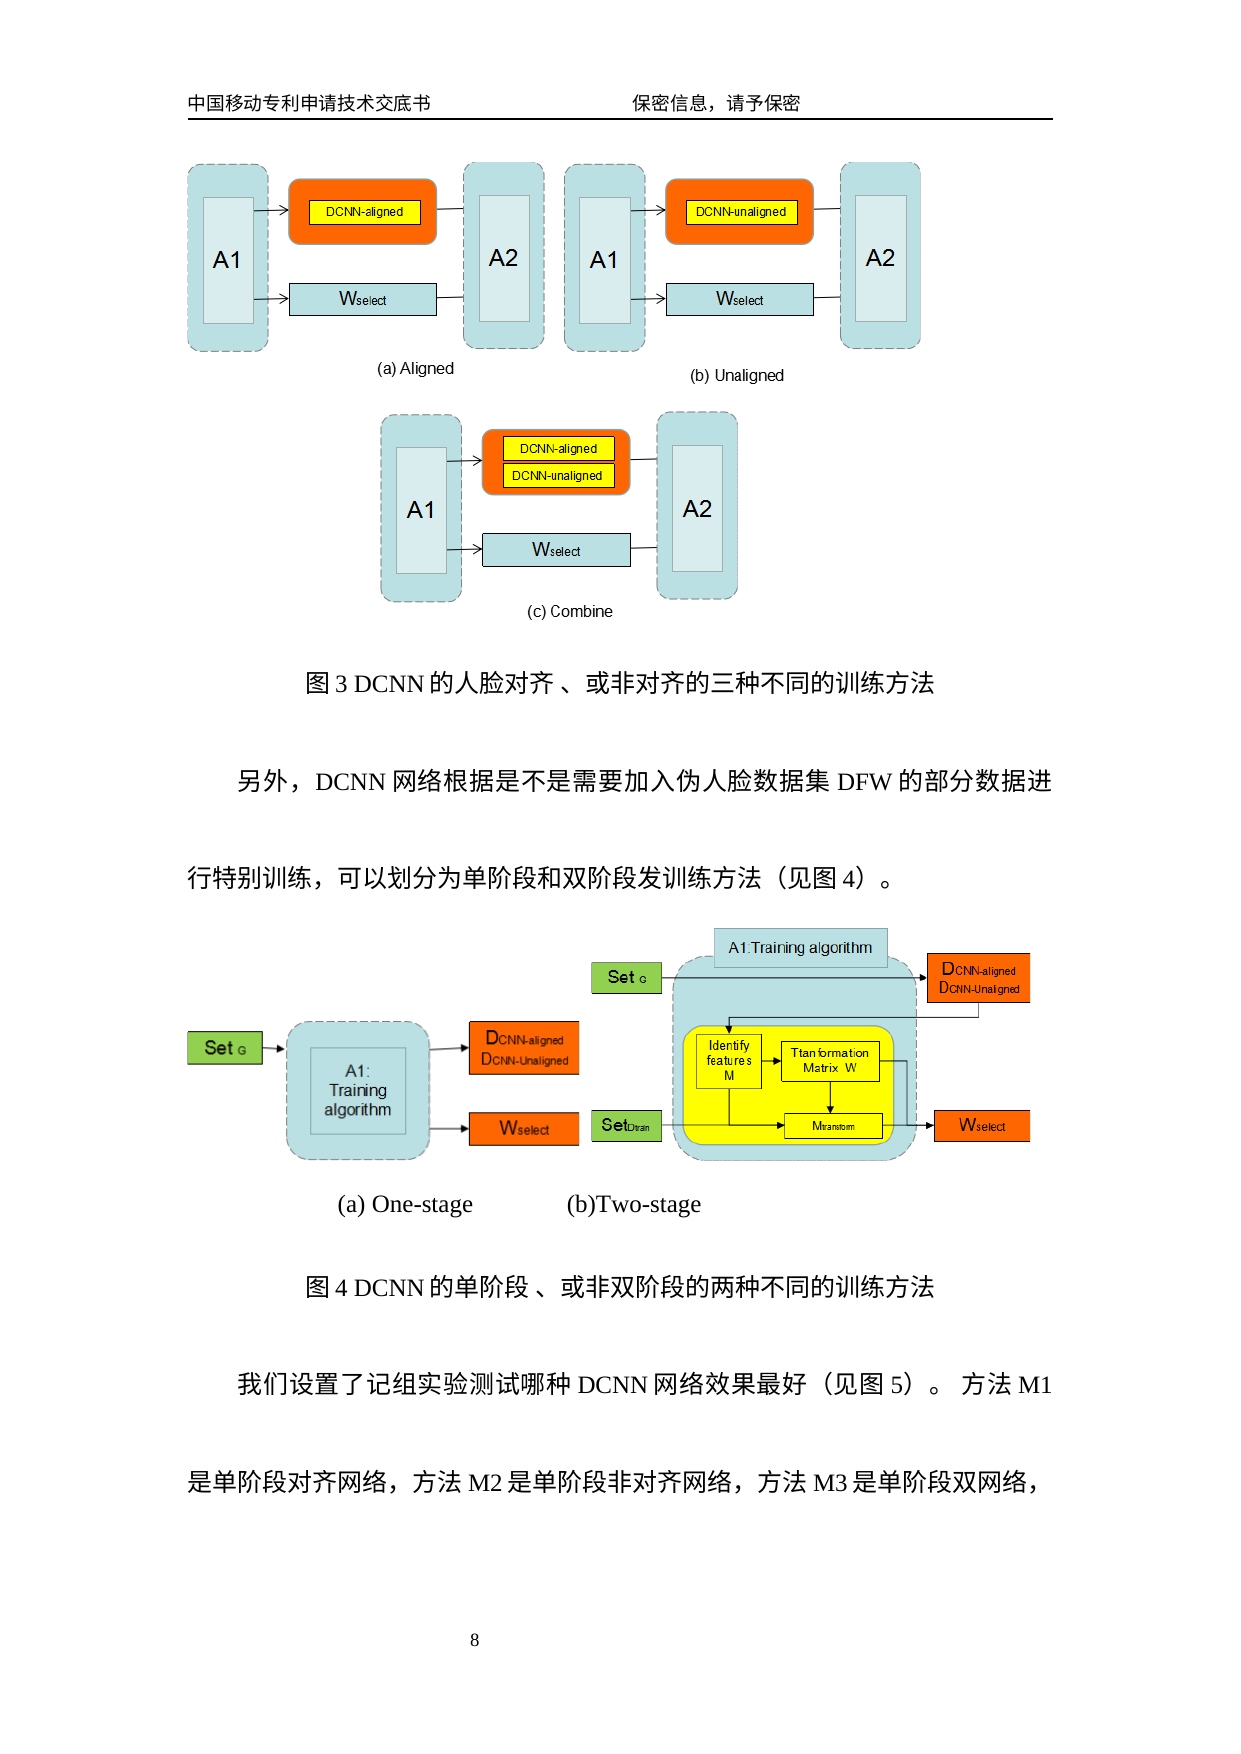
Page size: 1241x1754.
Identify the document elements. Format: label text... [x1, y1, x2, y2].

text 另外，DCNN网络根据是不是需要加入伪人脸数据集DFW的部分数据进行特别训练，可以划分为单阶段和双阶段发训练方法（见图4）。 [187, 747, 1053, 909]
picture [187, 1021, 580, 1161]
picture [591, 927, 1031, 1161]
list One-stage (b)Two-stage [187, 1188, 1053, 1220]
text 图4 DCNN的单阶段 、或非双阶段的两种不同的训练方法 [187, 1253, 1053, 1318]
picture [187, 162, 921, 625]
text 图3 DCNN的人脸对齐 、或非对齐的三种不同的训练方法 [187, 649, 1053, 714]
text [187, 1350, 1053, 1513]
